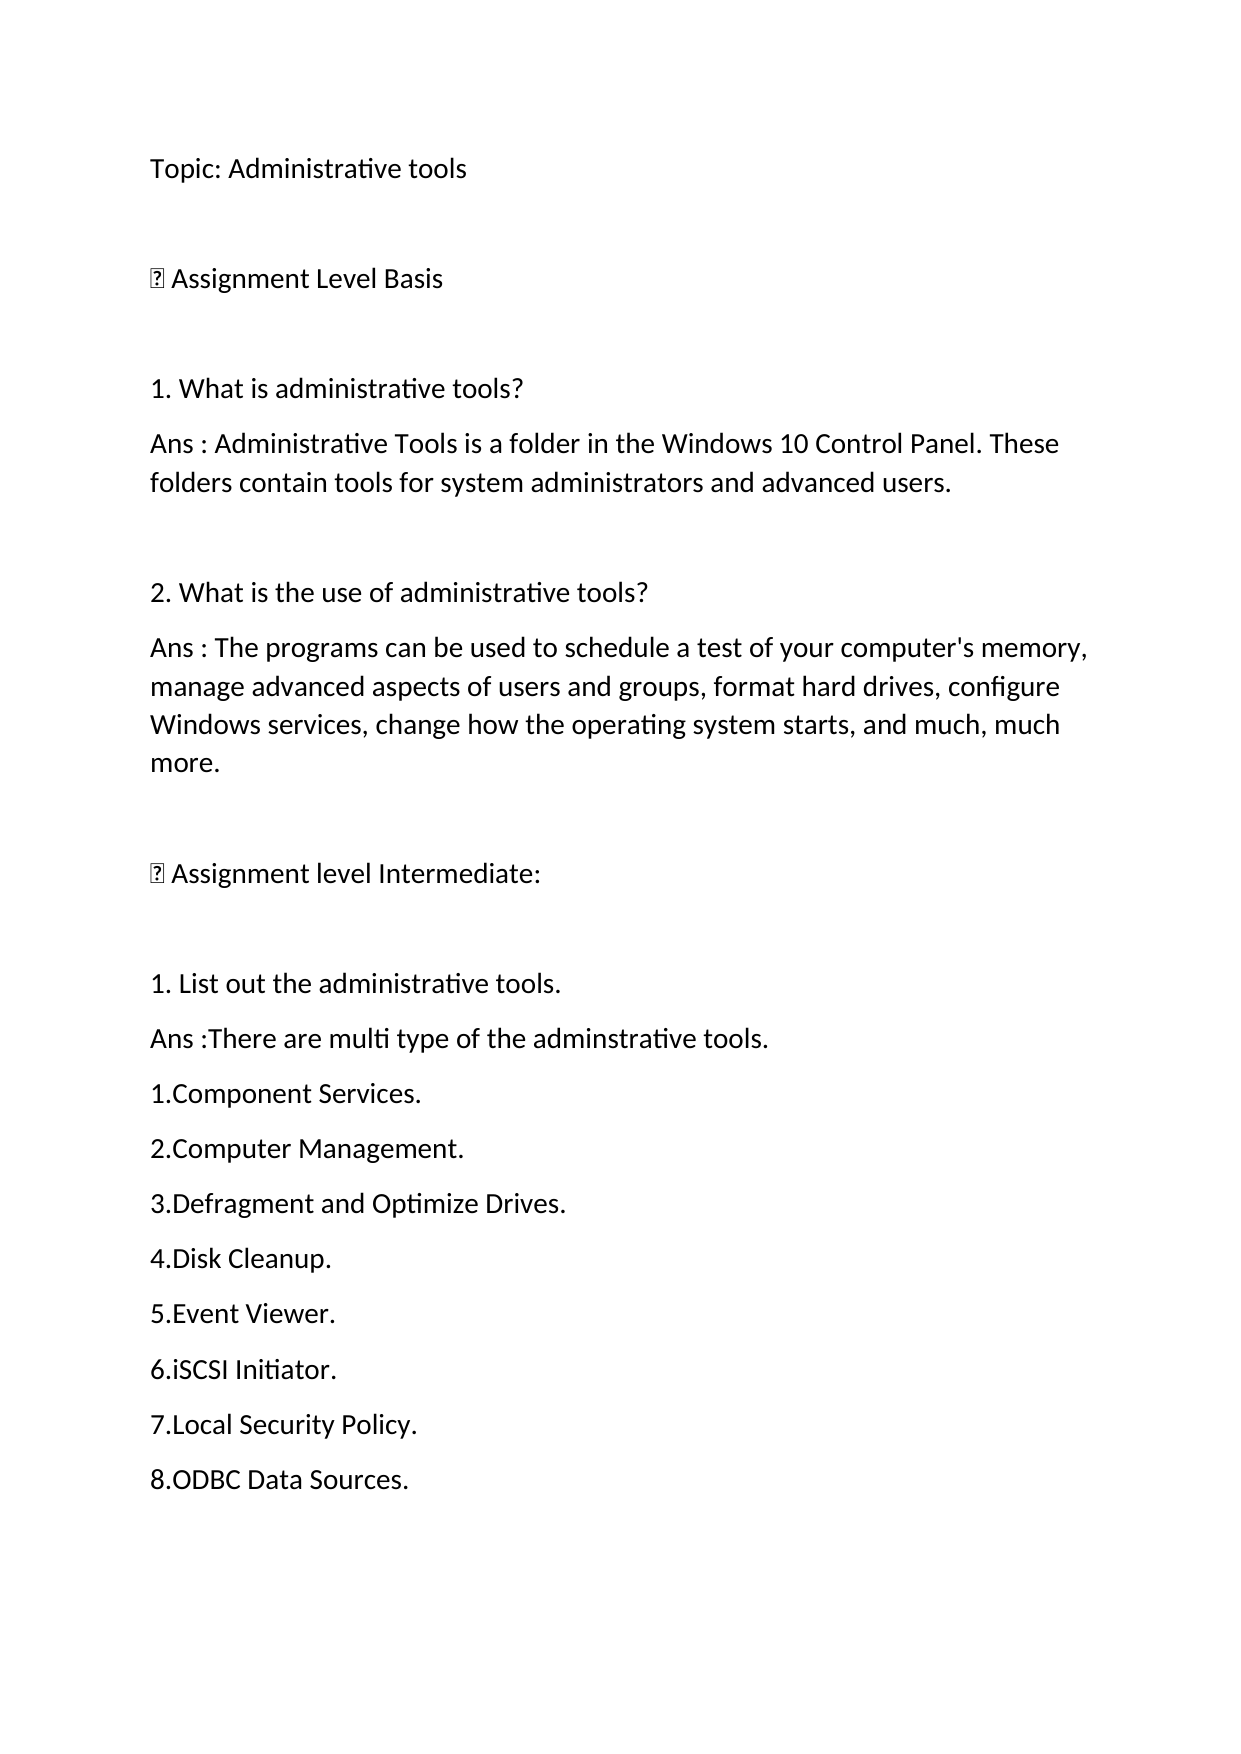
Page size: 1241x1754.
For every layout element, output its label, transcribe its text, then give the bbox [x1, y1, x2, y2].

text 2.Computer Management. [150, 1130, 1090, 1166]
text 8.ODBC Data Sources. [150, 1461, 1090, 1497]
text 2. What is the use of administrative tools? [150, 574, 1090, 610]
text 1. What is administrative tools? [150, 370, 1090, 406]
text 4.Disk Cleanup. [150, 1241, 1090, 1276]
text  Assignment level Intermediate: [150, 855, 1090, 890]
text 1.Component Services. [150, 1075, 1090, 1111]
text Ans : Administrative Tools is a folder in the Windows 10 Control Panel. These folders contain tools for system administrators and advanced users. [150, 426, 1090, 499]
text 1. List out the administrative tools. [150, 965, 1090, 1001]
text Topic: Administrative tools [150, 150, 1090, 186]
text Ans :There are multi type of the adminstrative tools. [150, 1020, 1090, 1056]
text  Assignment Level Basis [150, 260, 1090, 296]
text 3.Defragment and Optimize Drives. [150, 1185, 1090, 1221]
text 5.Event Viewer. [150, 1296, 1090, 1331]
text 6.iSCSI Initiator. [150, 1351, 1090, 1386]
text 7.Local Security Policy. [150, 1406, 1090, 1441]
text Ans : The programs can be used to schedule a test of your computer's memory, manage advanced aspects of users and groups, format hard drives, configure Windows services, change how the operating system starts, and much, much more. [150, 629, 1090, 780]
